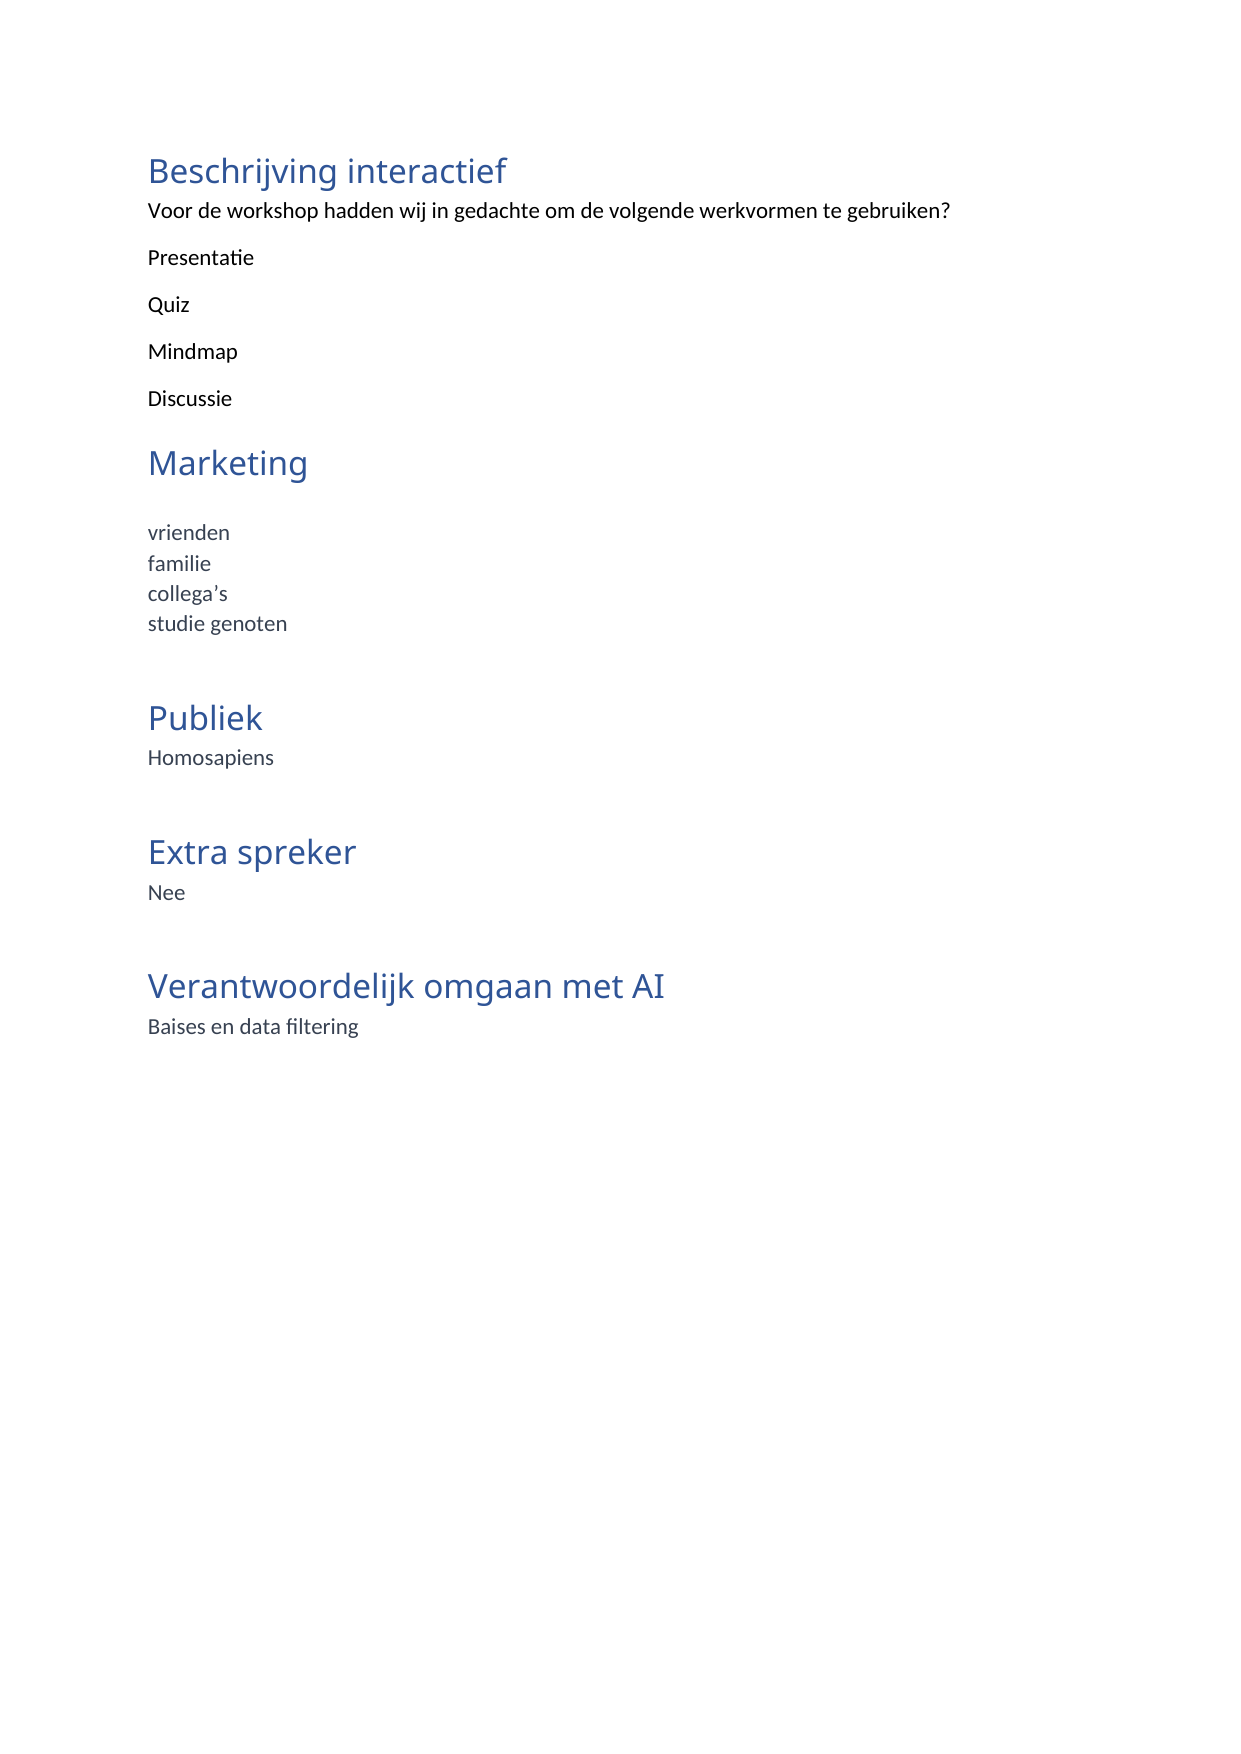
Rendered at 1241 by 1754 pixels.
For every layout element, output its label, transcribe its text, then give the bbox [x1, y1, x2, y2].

text Discussie [148, 384, 1093, 412]
text Nee [148, 878, 1093, 906]
subtitle Marketing [148, 439, 1093, 485]
text Mindmap [148, 337, 1093, 365]
text familie [148, 549, 1093, 577]
text Homosapiens [148, 743, 1093, 771]
subtitle Extra spreker [148, 829, 1093, 874]
text Quiz [148, 290, 1093, 318]
subtitle Publiek [148, 694, 1093, 740]
text studie genoten [148, 609, 1093, 637]
text Presentatie [148, 243, 1093, 271]
text Voor de workshop hadden wij in gedachte om de volgende werkvormen te gebruiken? [148, 197, 1093, 224]
text vrienden [148, 518, 1093, 546]
subtitle Beschrijving interactief [148, 148, 1093, 193]
text Baises en data filtering [148, 1012, 1093, 1040]
text collega’s [148, 579, 1093, 607]
subtitle Verantwoordelijk omgaan met AI [148, 963, 1093, 1009]
